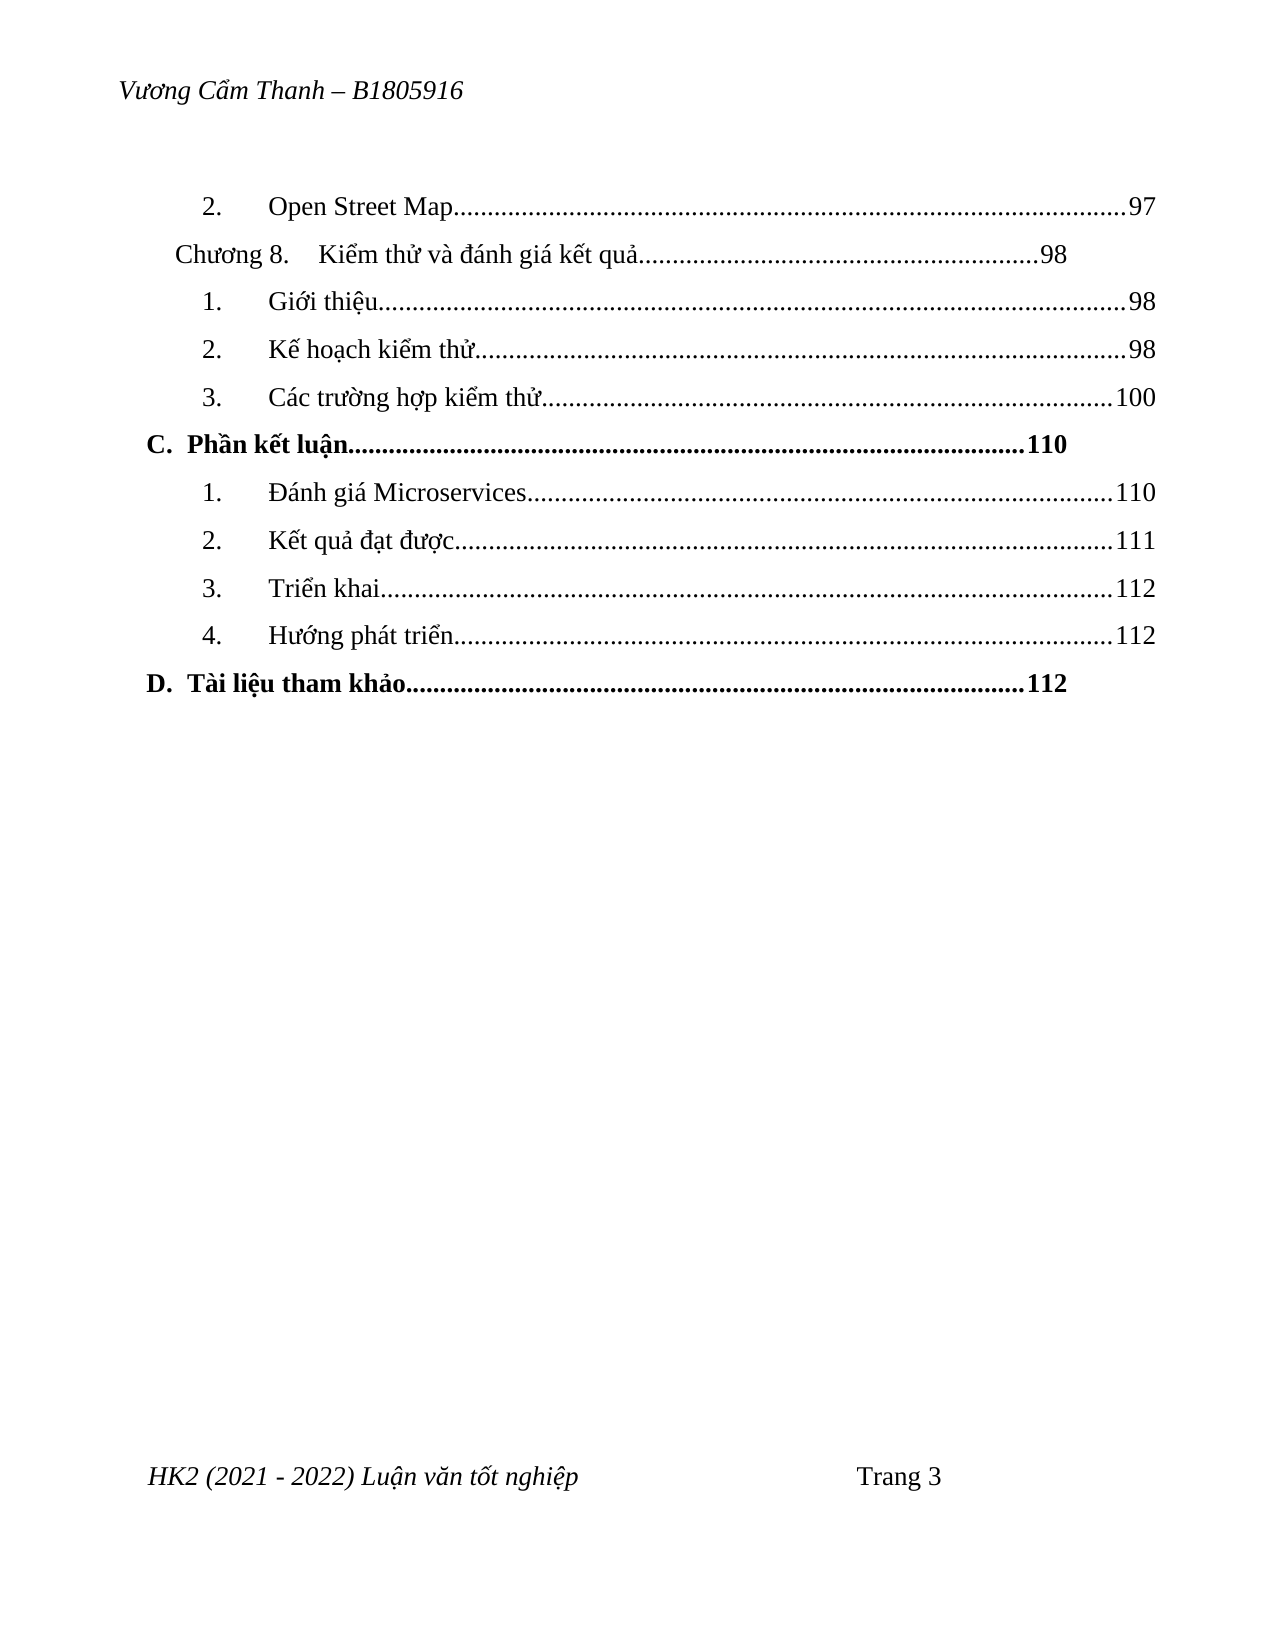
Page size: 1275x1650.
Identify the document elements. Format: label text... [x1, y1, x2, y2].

text 4. Hướng phát triển 112 [172, 619, 1157, 651]
text 3. Triển khai 112 [172, 572, 1157, 603]
text C. Phần kết luận 110 [118, 429, 1157, 460]
text 1. Đánh giá Microservices 110 [172, 476, 1157, 507]
text D. Tài liệu tham khảo 112 [118, 667, 1157, 698]
text 1. Giới thiệu 98 [172, 286, 1157, 317]
text 3. Các trường hợp kiểm thử 100 [172, 381, 1157, 412]
text Chương 8. Kiểm thử và đánh giá kết quả 98 [145, 238, 1157, 269]
text 2. Kế hoạch kiểm thử 98 [172, 333, 1157, 364]
text 2. Kết quả đạt được 111 [172, 524, 1157, 555]
text 2. Open Street Map 97 [172, 190, 1157, 221]
